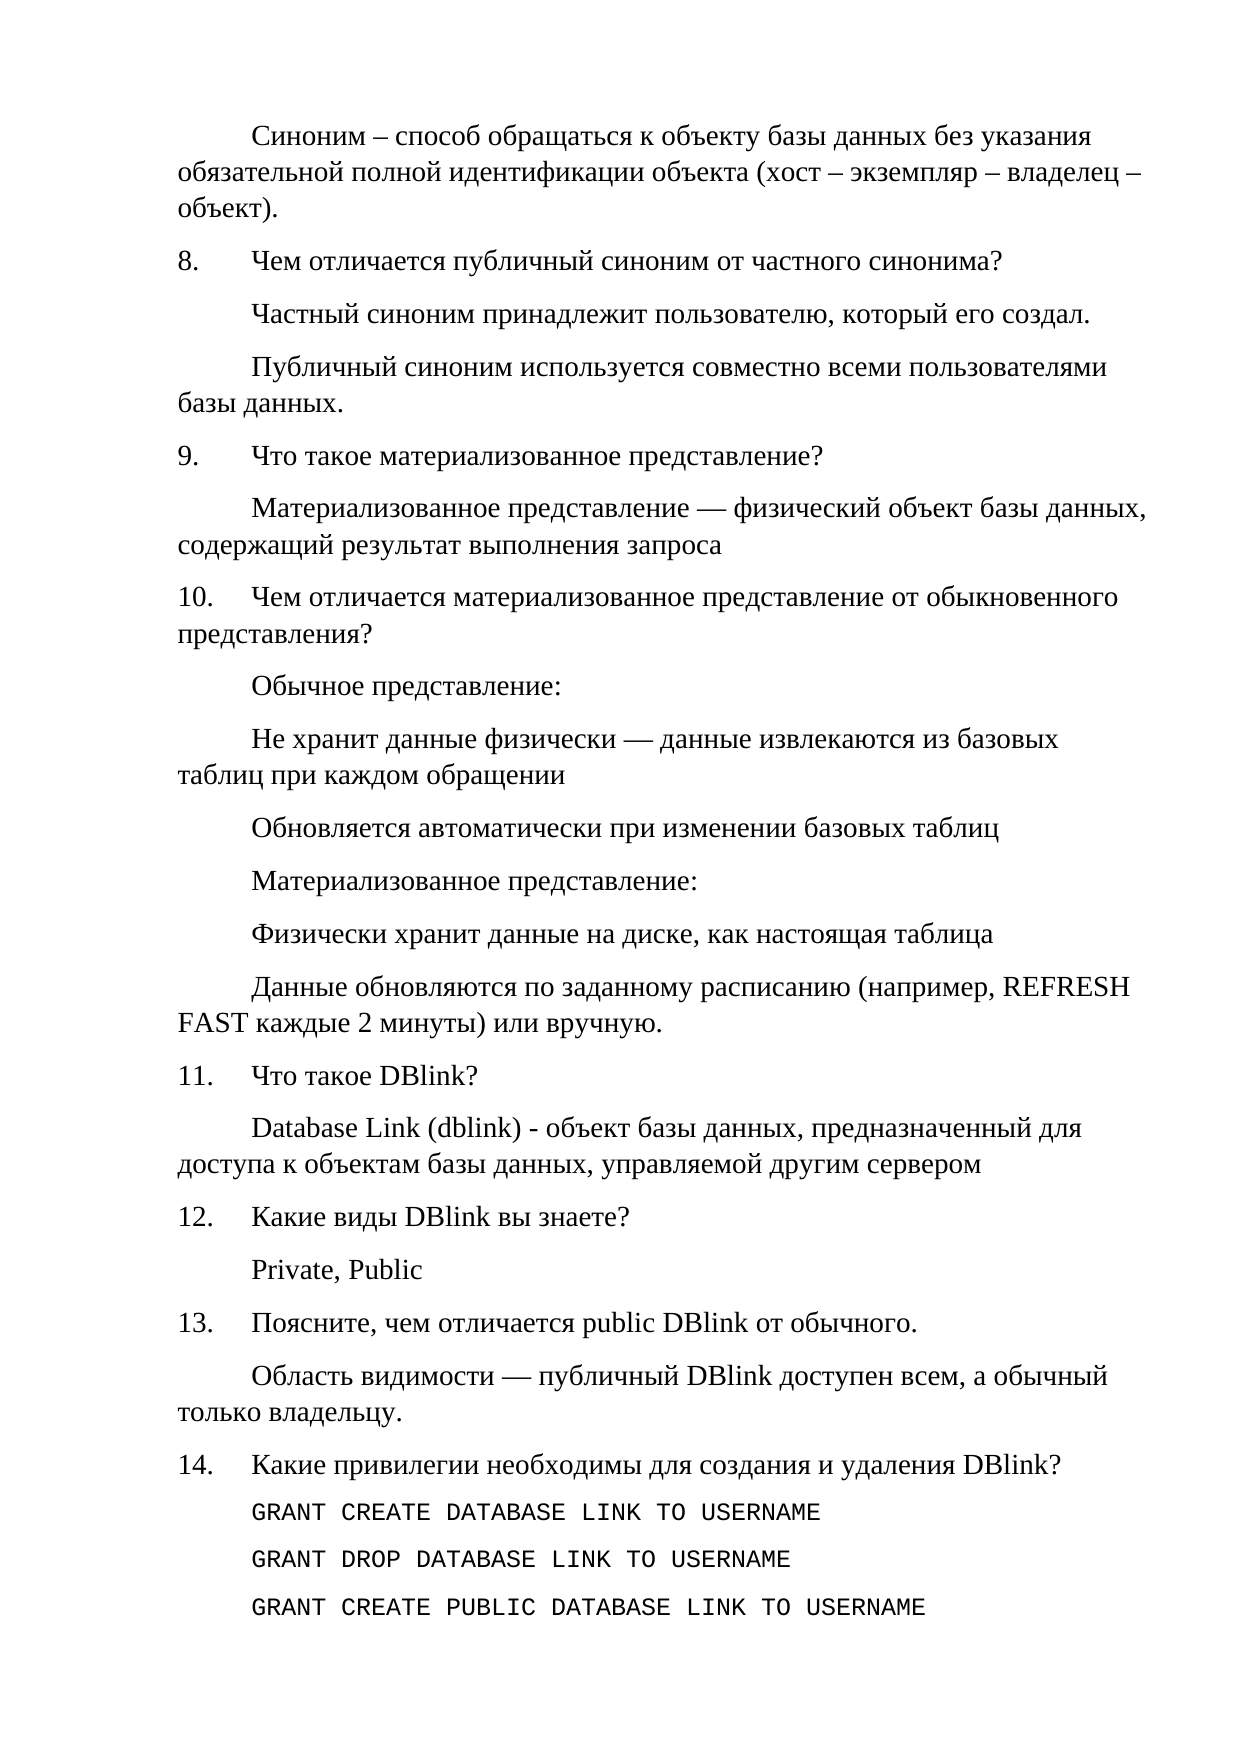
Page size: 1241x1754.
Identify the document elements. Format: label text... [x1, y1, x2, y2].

text GRANT CREATE DATABASE LINK TO USERNAME [177, 1500, 1152, 1528]
text Private, Public [177, 1252, 1152, 1286]
text Не хранит данные физически — данные извлекаются из базовых таблиц при каждом обращении [177, 721, 1152, 791]
text 8. Чем отличается публичный синоним от частного синонима? [177, 243, 1152, 277]
text 10. Чем отличается материализованное представление от обыкновенного представления? [177, 579, 1152, 649]
text Публичный синоним используется совместно всеми пользователями базы данных. [177, 349, 1152, 418]
text Материализованное представление: [177, 863, 1152, 897]
text Синоним – способ обращаться к объекту базы данных без указания обязательной полной идентификации объекта (хост – экземпляр – владелец – объект). [177, 118, 1152, 224]
text Данные обновляются по заданному расписанию (например, REFRESH FAST каждые 2 минуты) или вручную. [177, 969, 1152, 1038]
text 14. Какие привилегии необходимы для создания и удаления DBlink? [177, 1447, 1152, 1480]
text GRANT DROP DATABASE LINK TO USERNAME [177, 1547, 1152, 1575]
text GRANT CREATE PUBLIC DATABASE LINK TO USERNAME [177, 1594, 1152, 1622]
text 13. Поясните, чем отличается public DBlink от обычного. [177, 1305, 1152, 1339]
text Частный синоним принадлежит пользователю, который его создал. [177, 296, 1152, 329]
text 11. Что такое DBlink? [177, 1058, 1152, 1091]
text Область видимости — публичный DBlink доступен всем, а обычный только владельцу. [177, 1358, 1152, 1428]
text Физически хранит данные на диске, как настоящая таблица [177, 916, 1152, 949]
text Обычное представление: [177, 668, 1152, 702]
text Материализованное представление — физический объект базы данных, содержащий результат выполнения запроса [177, 491, 1152, 560]
text 9. Что такое материализованное представление? [177, 438, 1152, 471]
text Database Link (dblink) - объект базы данных, предназначенный для доступа к объектам базы данных, управляемой другим сервером [177, 1111, 1152, 1180]
text 12. Какие виды DBlink вы знаете? [177, 1199, 1152, 1233]
text Обновляется автоматически при изменении базовых таблиц [177, 810, 1152, 844]
